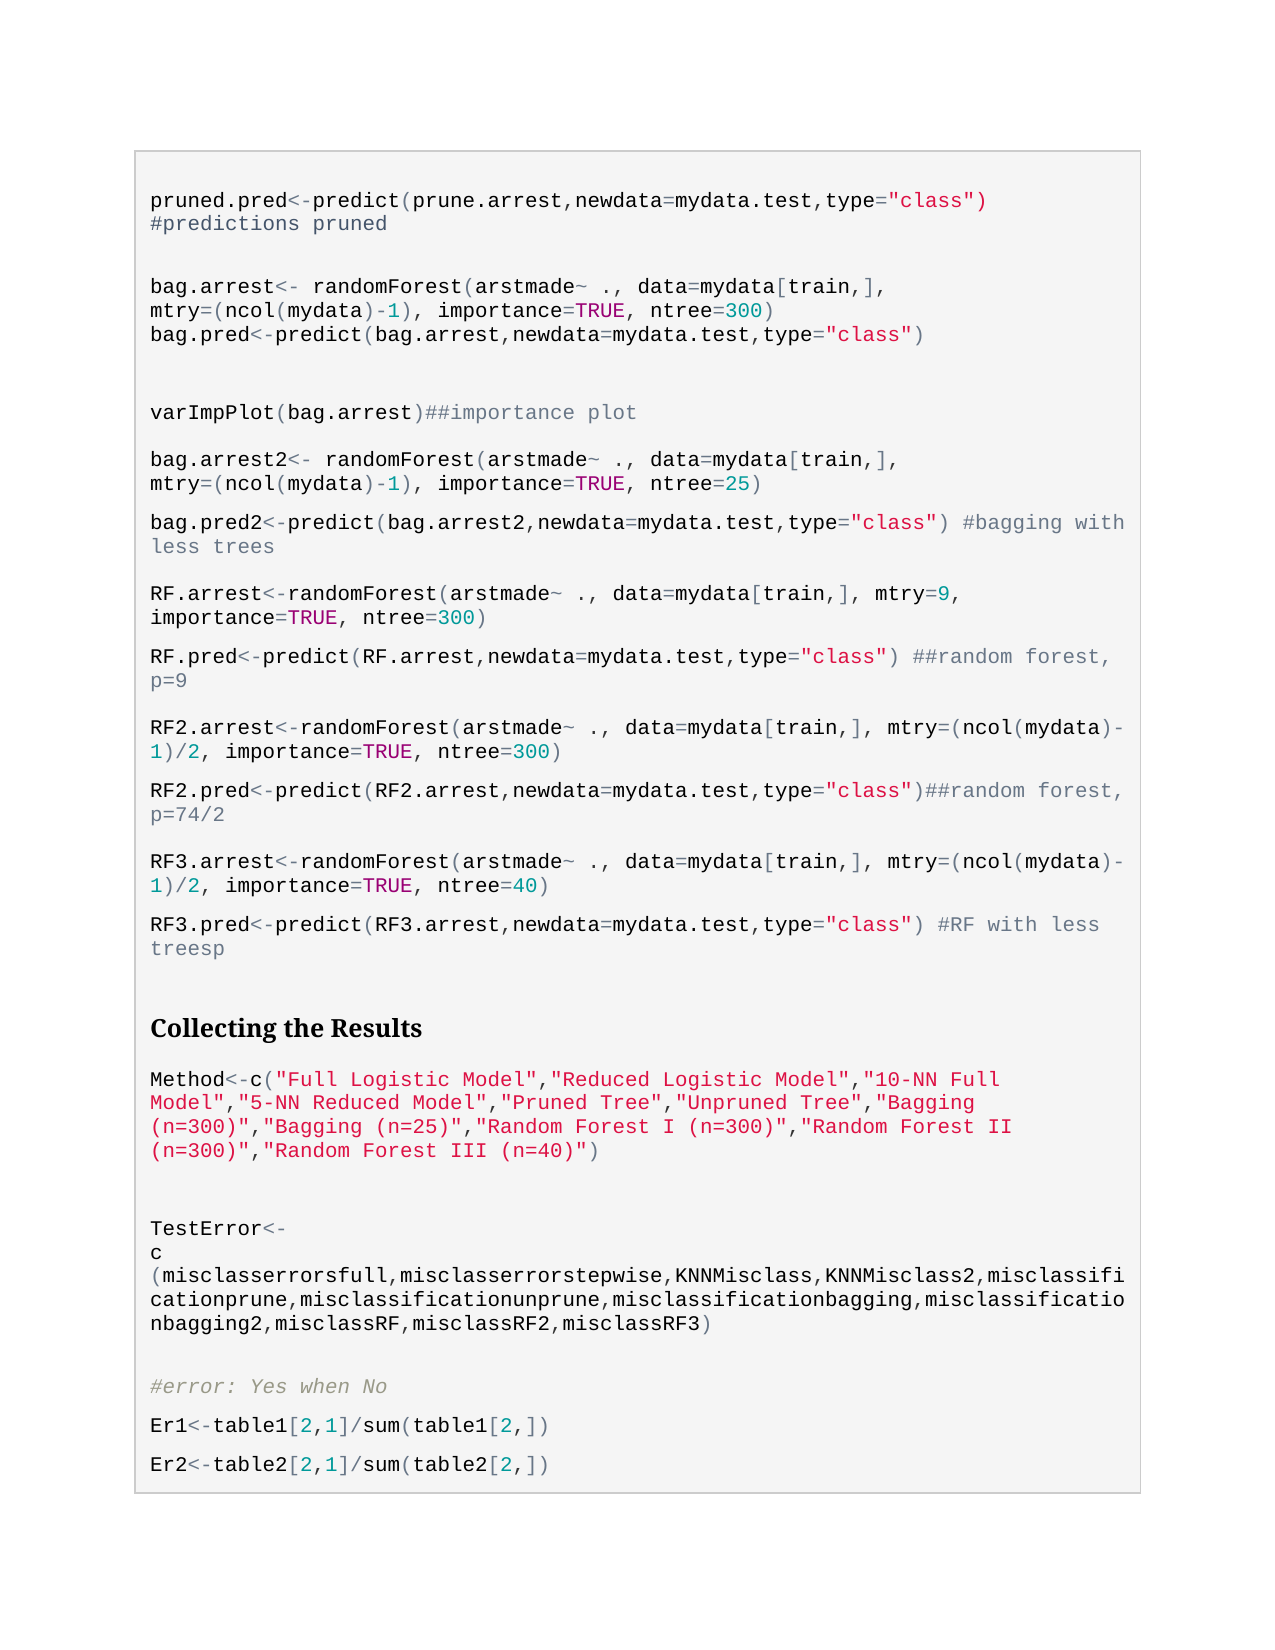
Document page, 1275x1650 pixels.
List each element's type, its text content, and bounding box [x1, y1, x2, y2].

text RF3.pred<-predict(RF3.arrest,newdata=mydata.test,type="class") #RF with less treesp [136, 898, 1140, 961]
text bag.pred2<-predict(bag.arrest2,newdata=mydata.test,type="class") #bagging with less trees RF.arrest<-randomForest(arstmade~ ., data=mydata[train,], mtry=9, importance=TRUE, ntree=300) [136, 496, 1140, 630]
text #error: Yes when No [136, 1336, 1140, 1399]
text Er2<-table2[2,1]/sum(table2[2,]) [136, 1438, 1140, 1492]
text Er1<-table1[2,1]/sum(table1[2,]) [136, 1399, 1140, 1438]
text TestError<-c(misclasserrorsfull,misclasserrorstepwise,KNNMisclass,KNNMisclass2,misclassificationprune,misclassificationunprune,misclassificationbagging,misclassificationbagging2,misclassRF,misclassRF2,misclassRF3) [136, 1202, 1140, 1336]
text RF.pred<-predict(RF.arrest,newdata=mydata.test,type="class") ##random forest, p=9 RF2.arrest<-randomForest(arstmade~ ., data=mydata[train,], mtry=(ncol(mydata)-1)/2, importance=TRUE, ntree=300) [136, 630, 1140, 764]
text Collecting the Results Method<-c("Full Logistic Model","Reduced Logistic Model","10-NN Full Model","5-NN Reduced Model","Pruned Tree","Unpruned Tree","Bagging (n=300)","Bagging (n=25)","Random Forest I (n=300)","Random Forest II (n=300)","Random Forest III (n=40)") [136, 961, 1140, 1163]
text varImpPlot(bag.arrest)##importance plot bag.arrest2<- randomForest(arstmade~ ., data=mydata[train,], mtry=(ncol(mydata)-1), importance=TRUE, ntree=25) [136, 386, 1140, 496]
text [136, 152, 1140, 260]
text bag.arrest<- randomForest(arstmade~ ., data=mydata[train,], mtry=(ncol(mydata)-1), importance=TRUE, ntree=300) bag.pred<-predict(bag.arrest,newdata=mydata.test,type="class") [136, 260, 1140, 347]
text RF2.pred<-predict(RF2.arrest,newdata=mydata.test,type="class")##random forest, p=74/2 RF3.arrest<-randomForest(arstmade~ ., data=mydata[train,], mtry=(ncol(mydata)-1)/2, importance=TRUE, ntree=40) [136, 764, 1140, 898]
